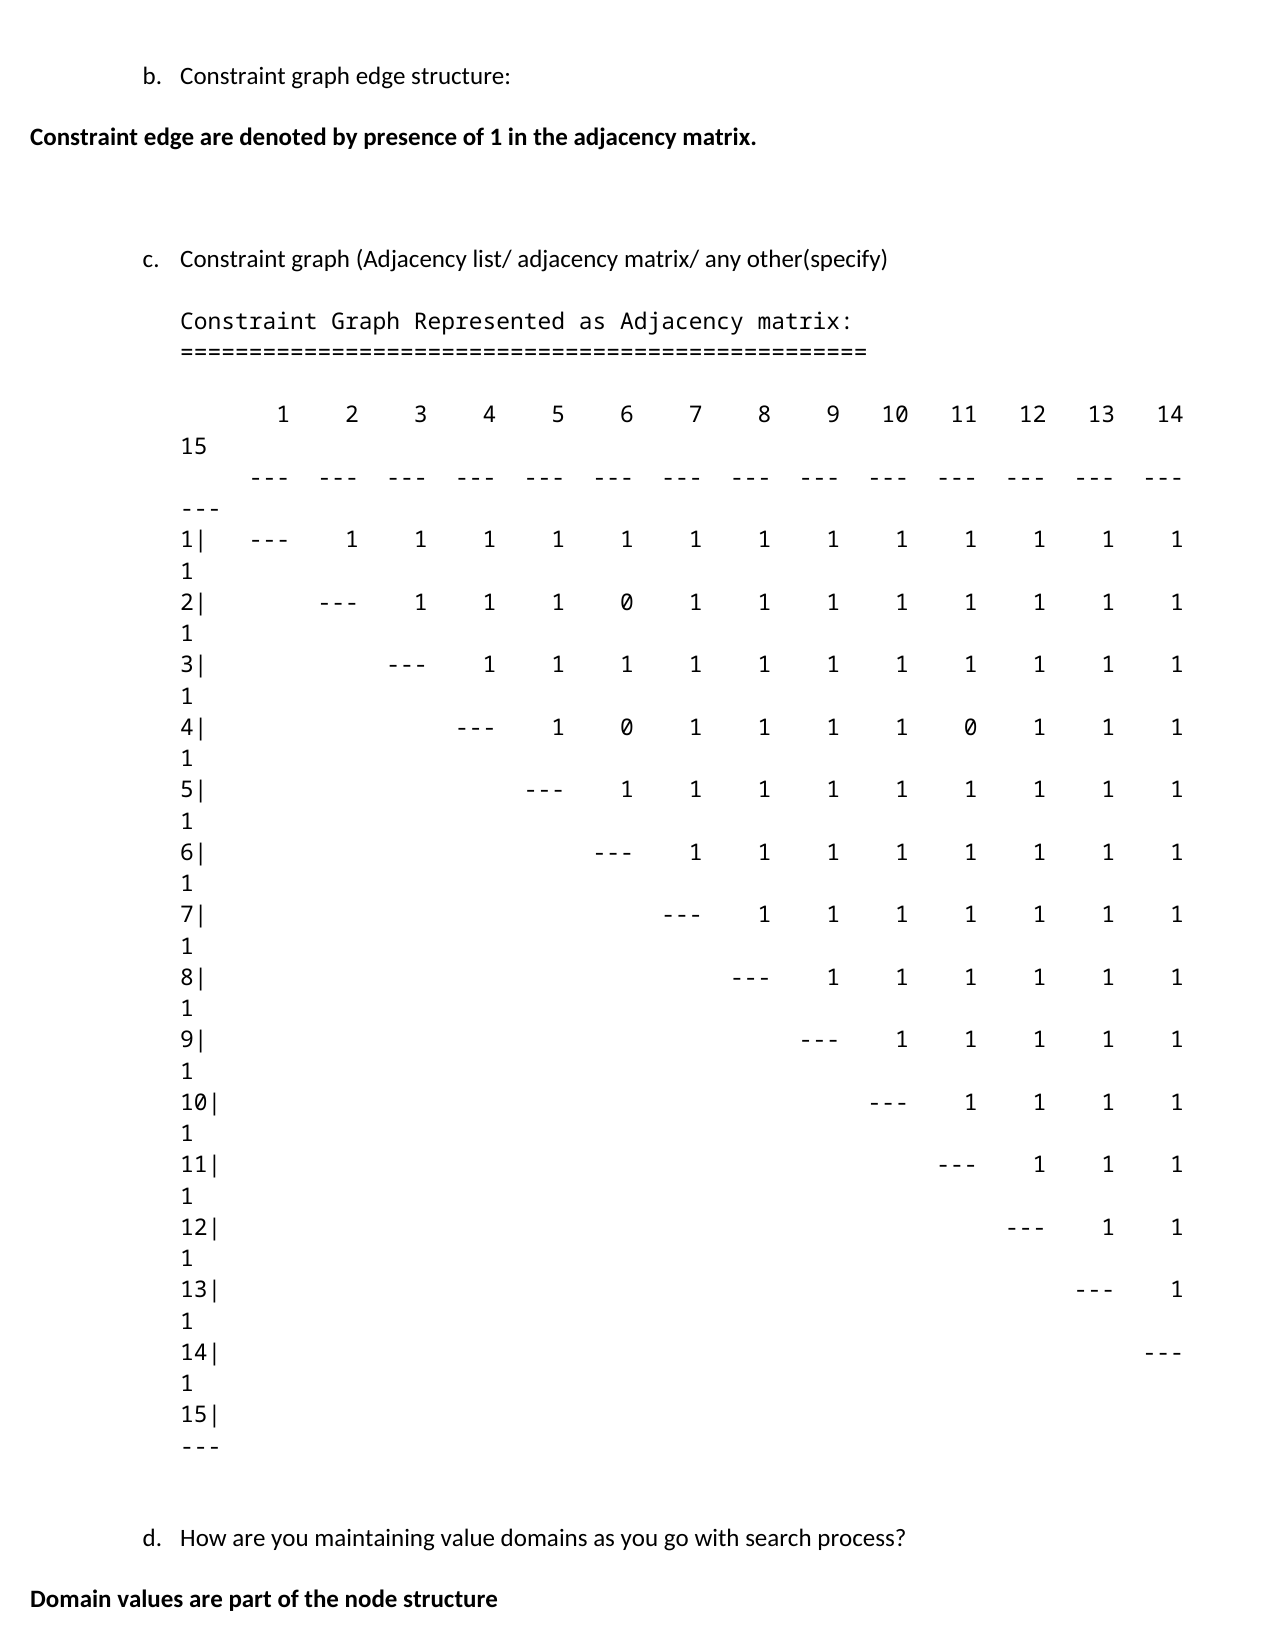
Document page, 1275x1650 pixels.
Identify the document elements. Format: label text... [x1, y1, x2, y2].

list ================================================== [180, 336, 1245, 367]
list 11| --- 1 1 1 1 [180, 1148, 1245, 1211]
list How are you maintaining value domains as you go with search process? [142, 1522, 1245, 1552]
text Domain values are part of the node structure [30, 1583, 1245, 1613]
list 1| --- 1 1 1 1 1 1 1 1 1 1 1 1 1 1 [180, 523, 1245, 586]
list Constraint Graph Represented as Adjacency matrix: [180, 305, 1245, 336]
text Constraint edge are denoted by presence of 1 in the adjacency matrix. [30, 122, 1245, 152]
list 1 2 3 4 5 6 7 8 9 10 11 12 13 14 15 [180, 398, 1245, 461]
list 5| --- 1 1 1 1 1 1 1 1 1 1 [180, 773, 1245, 836]
list 12| --- 1 1 1 [180, 1211, 1245, 1273]
list 6| --- 1 1 1 1 1 1 1 1 1 [180, 836, 1245, 898]
list 2| --- 1 1 1 0 1 1 1 1 1 1 1 1 1 [180, 586, 1245, 648]
list Constraint graph edge structure: [142, 61, 1245, 91]
list 15| --- [180, 1398, 1245, 1461]
list 4| --- 1 0 1 1 1 1 0 1 1 1 1 [180, 711, 1245, 773]
list 10| --- 1 1 1 1 1 [180, 1086, 1245, 1148]
list 13| --- 1 1 [180, 1273, 1245, 1336]
list 9| --- 1 1 1 1 1 1 [180, 1023, 1245, 1086]
list Constraint graph (Adjacency list/ adjacency matrix/ any other(specify) [142, 244, 1245, 274]
list 7| --- 1 1 1 1 1 1 1 1 [180, 898, 1245, 961]
list 8| --- 1 1 1 1 1 1 1 [180, 961, 1245, 1023]
list 3| --- 1 1 1 1 1 1 1 1 1 1 1 1 [180, 648, 1245, 711]
list --- --- --- --- --- --- --- --- --- --- --- --- --- --- --- [180, 461, 1245, 523]
list 14| --- 1 [180, 1336, 1245, 1398]
